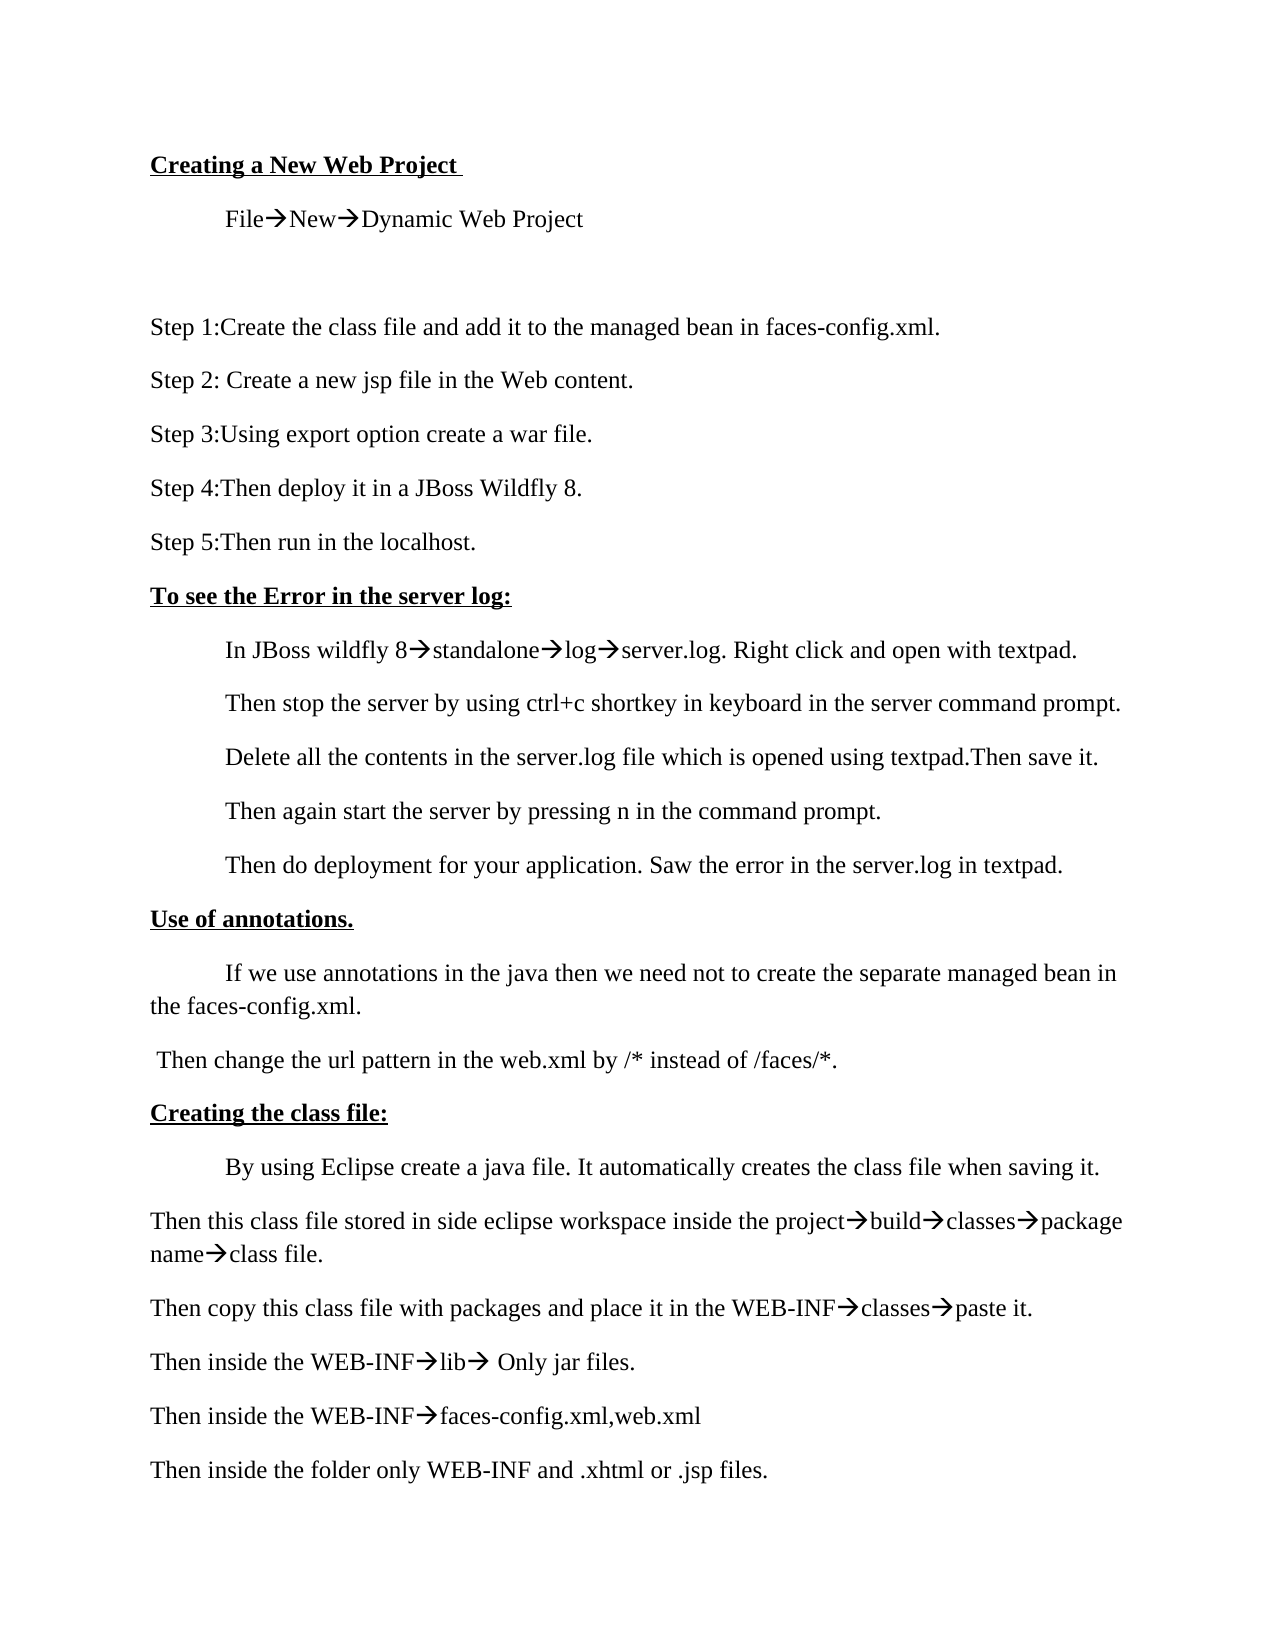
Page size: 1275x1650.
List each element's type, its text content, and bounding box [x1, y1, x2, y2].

text Then copy this class file with packages and place it in the WEB-INFclassespaste it. [150, 1293, 1125, 1322]
text Then stop the server by using ctrl+c shortkey in keyboard in the server command prompt. [150, 688, 1125, 717]
text Delete all the contents in the server.log file which is opened using textpad.Then save it. [150, 742, 1125, 771]
text Then inside the folder only WEB-INF and .xhtml or .jsp files. [150, 1455, 1125, 1483]
text Step 5:Then run in the localhost. [150, 527, 1125, 556]
text Step 2: Create a new jsp file in the Web content. [150, 365, 1125, 394]
text By using Eclipse create a java file. It automatically creates the class file when saving it. [150, 1152, 1125, 1181]
text In JBoss wildfly 8standalonelogserver.log. Right click and open with textpad. [150, 635, 1125, 663]
text FileNewDynamic Web Project [150, 204, 1125, 233]
text Use of annotations. [150, 904, 1125, 933]
text To see the Error in the server log: [150, 581, 1125, 609]
text Then inside the WEB-INFfaces-config.xml,web.xml [150, 1401, 1125, 1429]
text Creating a New Web Project [150, 150, 1125, 179]
text Then do deployment for your application. Saw the error in the server.log in textpad. [150, 850, 1125, 879]
text Then this class file stored in side eclipse workspace inside the projectbuildclassespackage nameclass file. [150, 1206, 1125, 1268]
text Creating the class file: [150, 1098, 1125, 1127]
text Then inside the WEB-INFlib Only jar files. [150, 1347, 1125, 1376]
text Step 4:Then deploy it in a JBoss Wildfly 8. [150, 473, 1125, 502]
text Then again start the server by pressing n in the command prompt. [150, 796, 1125, 825]
text Step 3:Using export option create a war file. [150, 419, 1125, 448]
text Then change the url pattern in the web.xml by /* instead of /faces/*. [150, 1045, 1125, 1073]
text If we use annotations in the java then we need not to create the separate managed bean in the faces-config.xml. [150, 958, 1125, 1019]
text Step 1:Create the class file and add it to the managed bean in faces-config.xml. [150, 312, 1125, 340]
